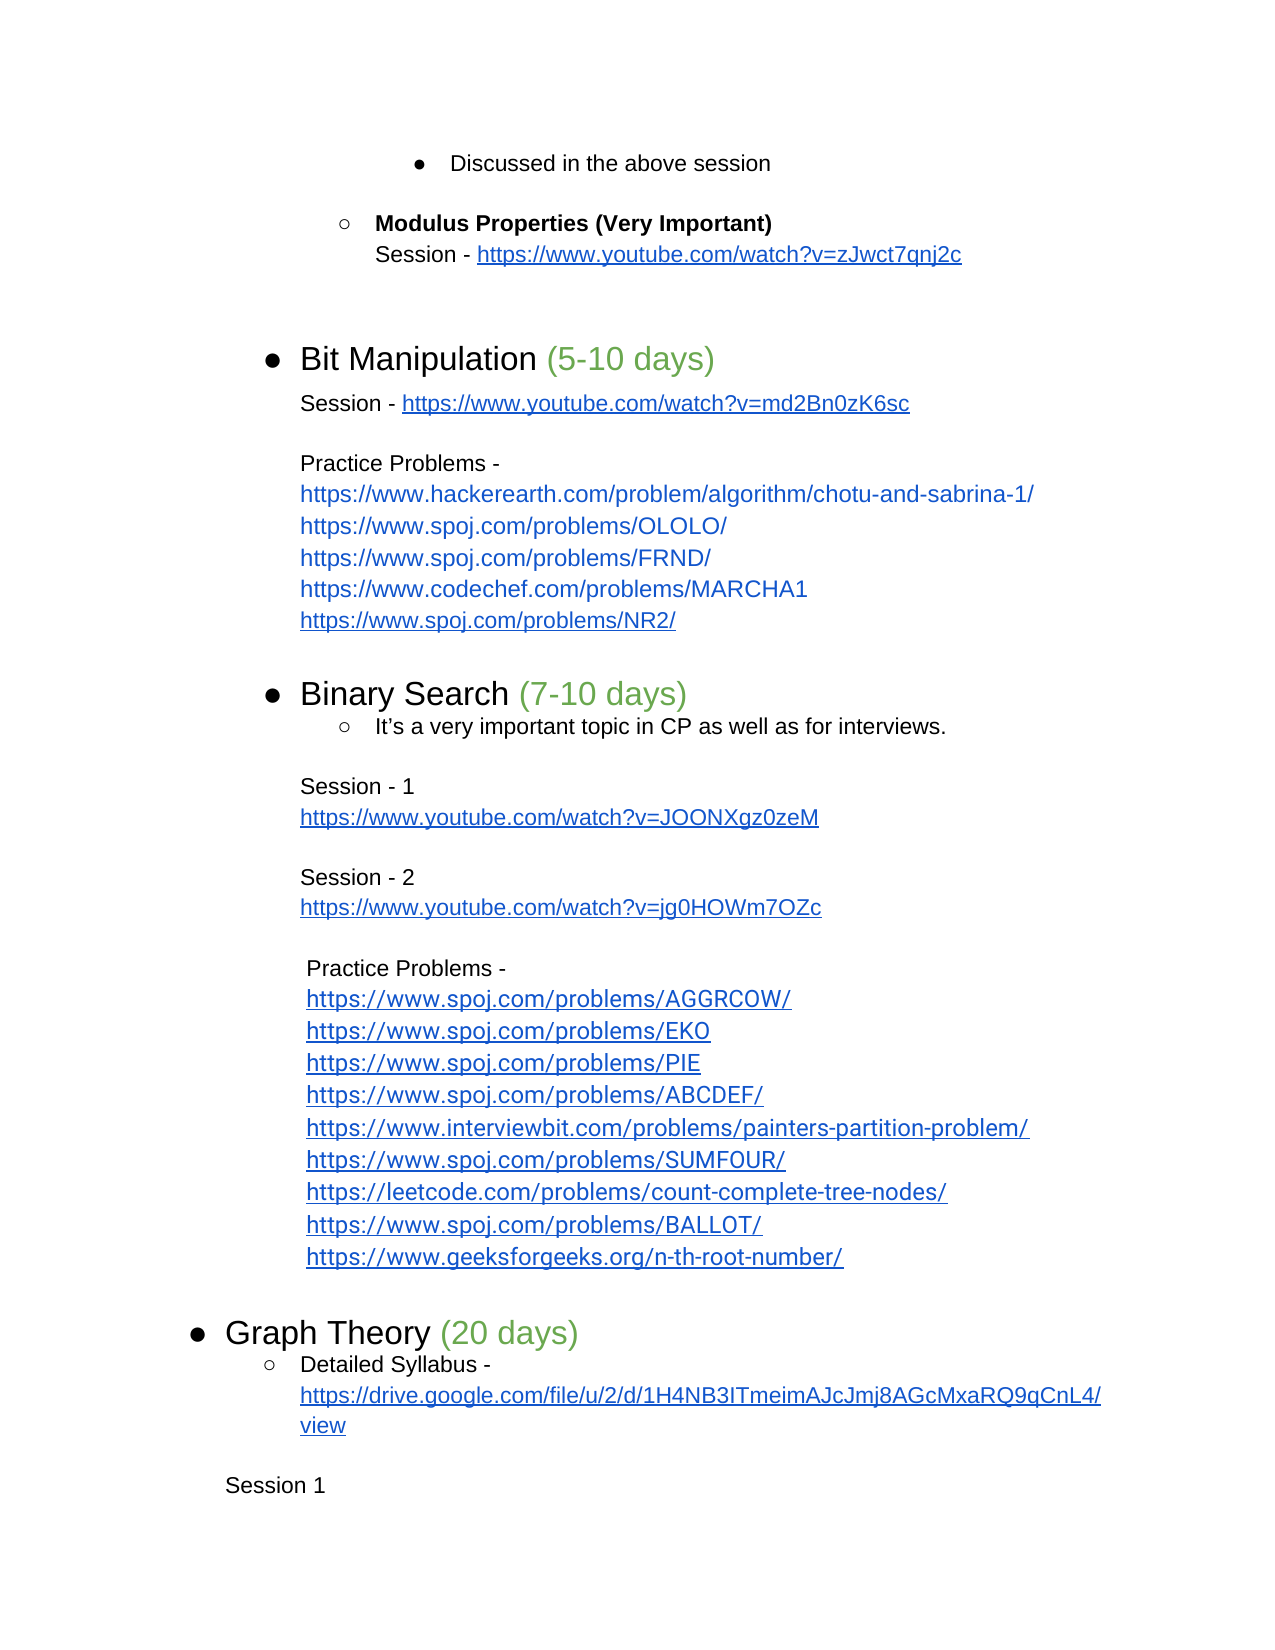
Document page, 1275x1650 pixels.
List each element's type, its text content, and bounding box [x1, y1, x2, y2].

text Session - 2 [150, 864, 1125, 890]
text https://www.spoj.com/problems/OLOLO/ [300, 512, 1125, 539]
text https://leetcode.com/problems/count-complete-tree-nodes/ [150, 1178, 1125, 1207]
text https://drive.google.com/file/u/2/d/1H4NB3ITmeimAJcJmj8AGcMxaRQ9qCnL4/view [300, 1382, 1125, 1438]
subtitle Graph Theory (20 days) [187, 1313, 1125, 1351]
text https://www.youtube.com/watch?v=jg0HOWm7OZc [150, 894, 1125, 921]
text https://www.spoj.com/problems/BALLOT/ [225, 1211, 1125, 1239]
text Practice Problems - [150, 954, 1125, 981]
text https://www.geeksforgeeks.org/n-th-root-number/ [225, 1243, 1125, 1271]
text https://www.spoj.com/problems/EKO [300, 1017, 1125, 1045]
text https://www.spoj.com/problems/AGGRCOW/ [150, 985, 1125, 1013]
subtitle Binary Search (7-10 days) [262, 674, 1125, 713]
list It’s a very important topic in CP as well as for interviews. [337, 713, 1125, 739]
list Modulus Properties (Very Important) [337, 210, 1125, 237]
text https://www.spoj.com/problems/FRND/ [300, 543, 1125, 571]
text https://www.spoj.com/problems/PIE [150, 1049, 1125, 1077]
text https://www.youtube.com/watch?v=JOONXgz0zeM [150, 803, 1125, 830]
list Detailed Syllabus - [262, 1351, 1125, 1378]
subtitle Bit Manipulation (5-10 days) [262, 338, 1125, 377]
text Session - 1 [150, 773, 1125, 800]
text Session - https://www.youtube.com/watch?v=md2Bn0zK6sc [300, 389, 1125, 416]
text Practice Problems - [300, 450, 1125, 476]
text https://www.spoj.com/problems/NR2/ [300, 607, 1125, 633]
text https://www.hackerearth.com/problem/algorithm/chotu-and-sabrina-1/ [300, 480, 1125, 508]
text Session - https://www.youtube.com/watch?v=zJwct7qnj2c [375, 241, 1125, 267]
list Discussed in the above session [412, 150, 1125, 176]
text https://www.codechef.com/problems/MARCHA1 [300, 575, 1125, 603]
text Session 1 [150, 1472, 1125, 1498]
text https://www.spoj.com/problems/ABCDEF/ [150, 1082, 1125, 1110]
text https://www.interviewbit.com/problems/painters-partition-problem/ [225, 1114, 1125, 1142]
text https://www.spoj.com/problems/SUMFOUR/ [225, 1146, 1125, 1174]
